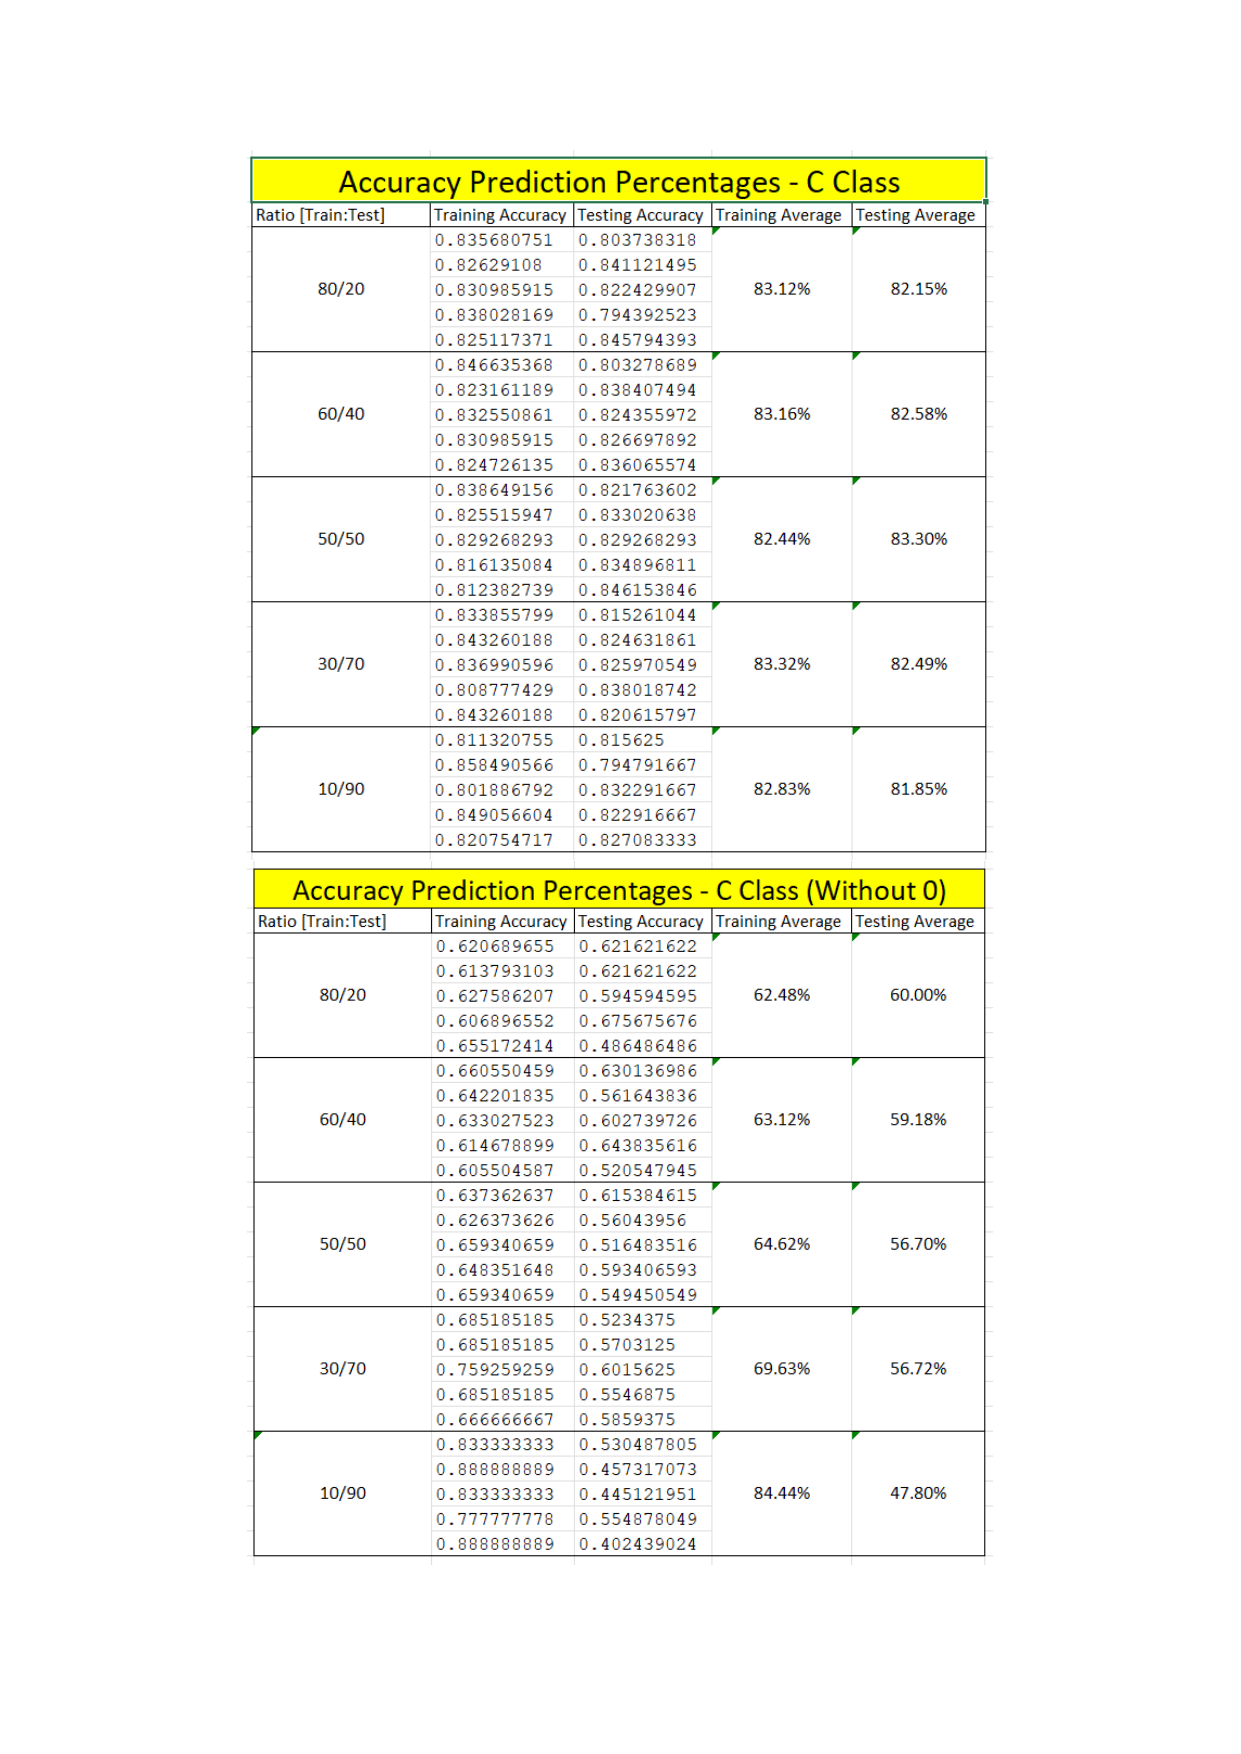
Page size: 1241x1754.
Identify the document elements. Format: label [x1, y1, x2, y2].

picture [246, 150, 994, 860]
picture [247, 861, 994, 1565]
